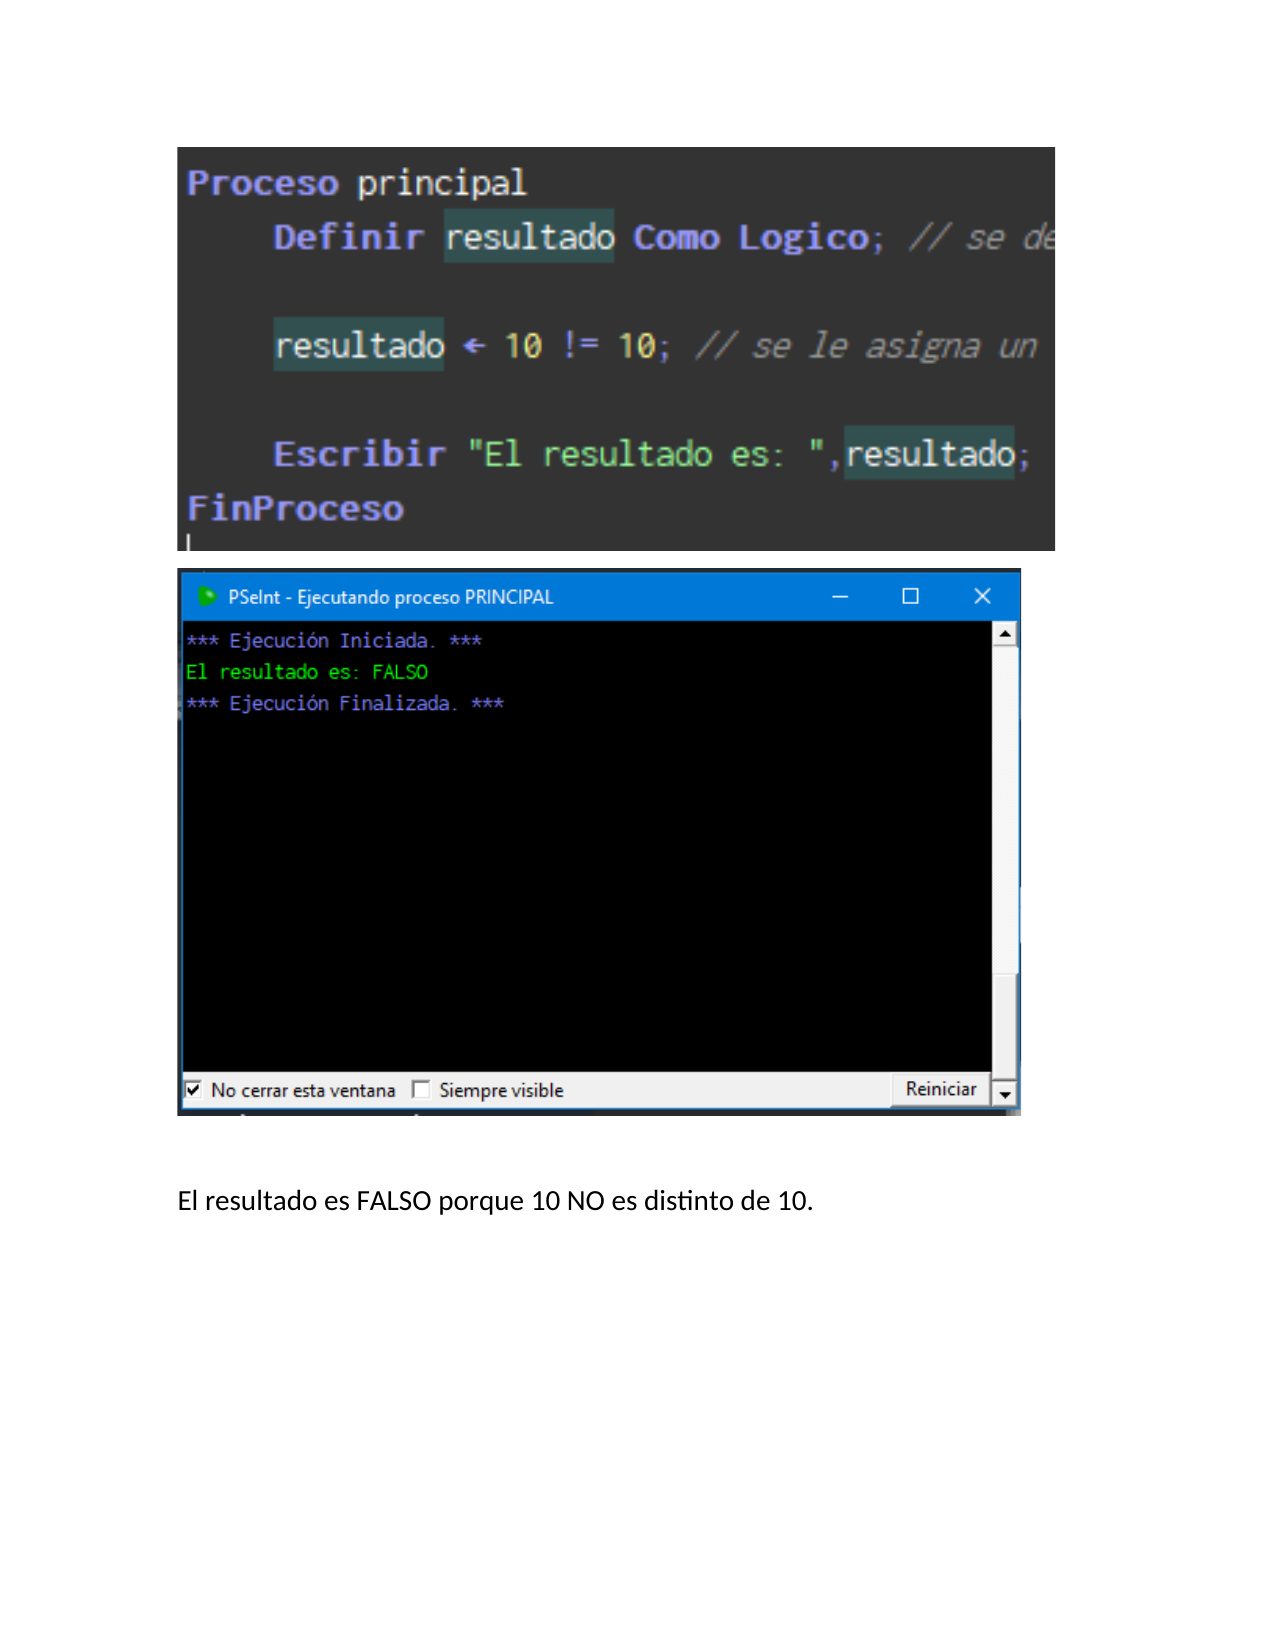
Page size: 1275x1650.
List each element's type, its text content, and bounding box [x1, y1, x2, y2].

picture [177, 147, 1056, 551]
text El resultado es FALSO porque 10 NO es distinto de 10. [177, 1182, 1098, 1217]
picture [177, 568, 1022, 1116]
